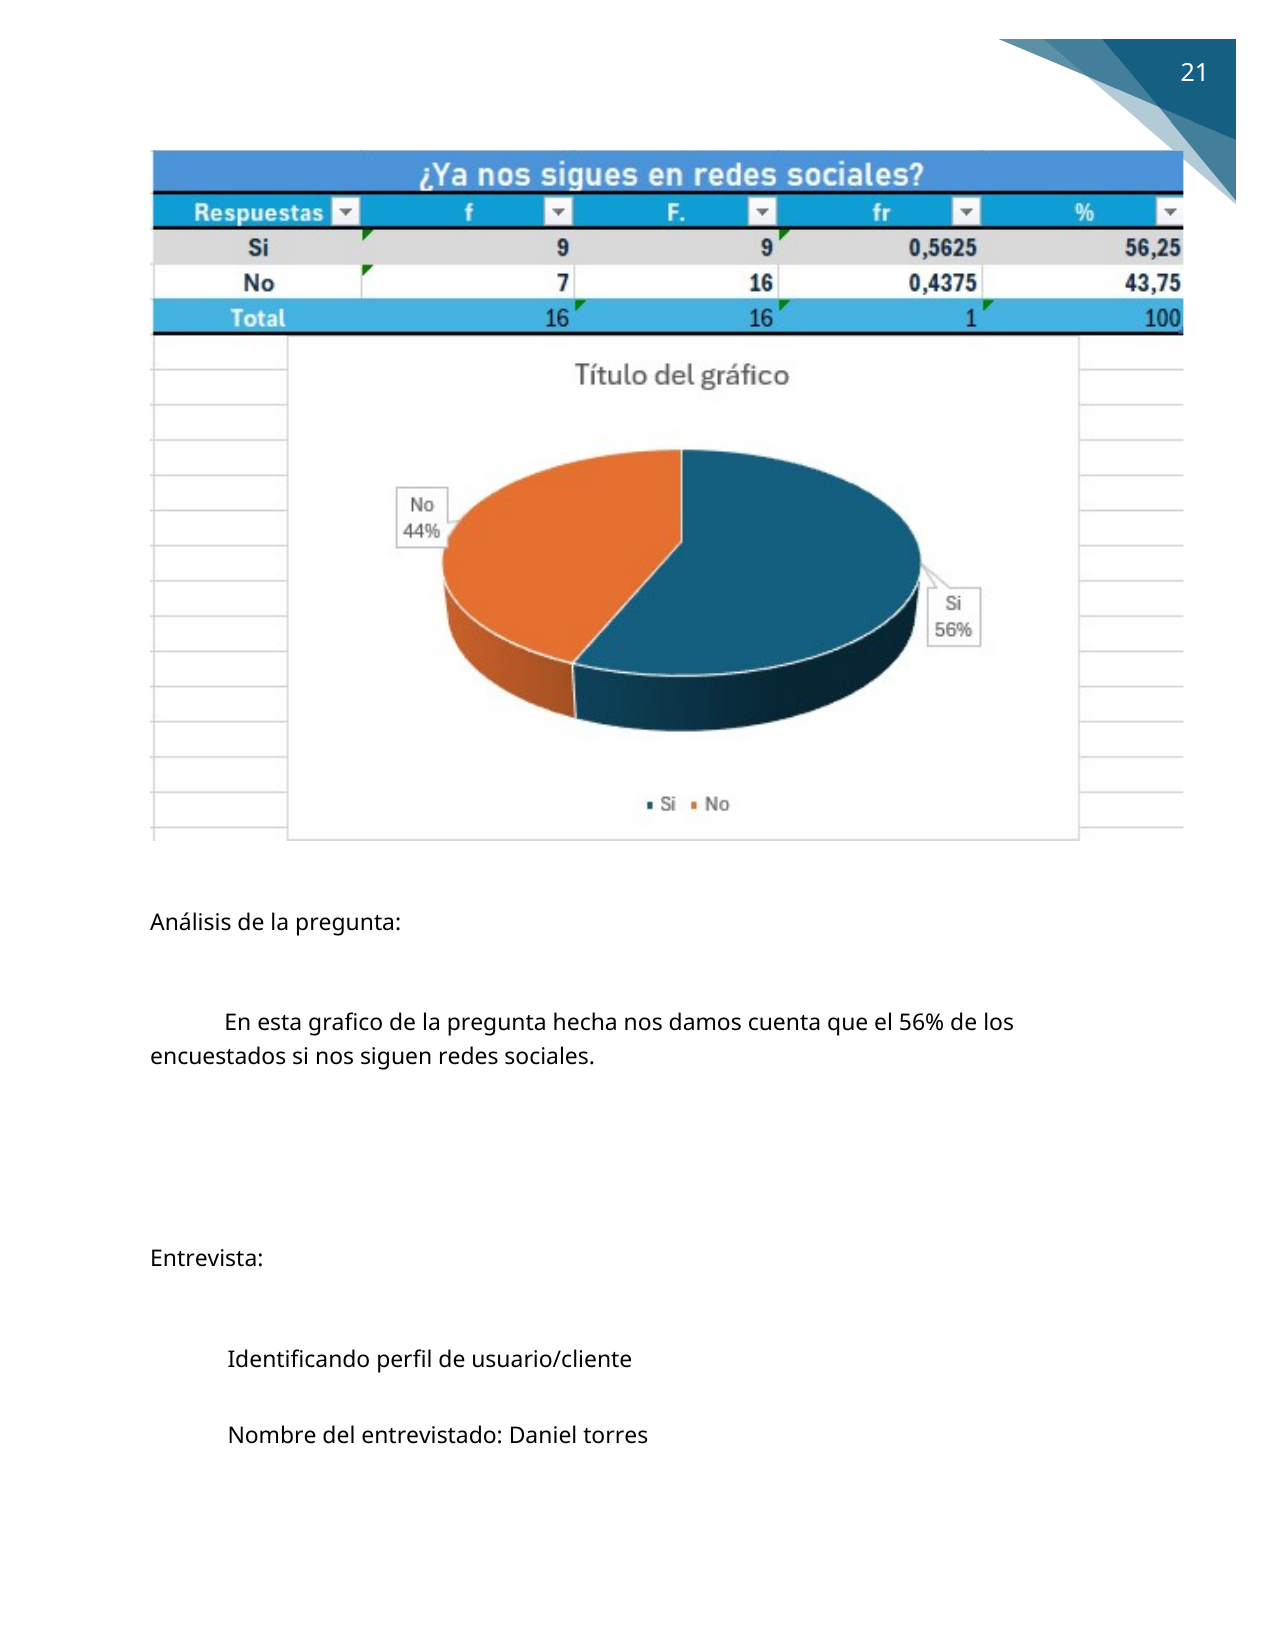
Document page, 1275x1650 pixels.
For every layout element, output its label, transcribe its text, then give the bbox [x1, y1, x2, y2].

text Entrevista: [150, 1242, 1125, 1273]
text Análisis de la pregunta: [150, 906, 1118, 937]
text Identificando perfil de usuario/cliente [227, 1343, 1118, 1374]
picture [150, 39, 1236, 841]
text En esta grafico de la pregunta hecha nos damos cuenta que el 56% de los encuestados si nos siguen redes sociales. [150, 1006, 1079, 1071]
text Nombre del entrevistado: Daniel torres [227, 1419, 1118, 1450]
